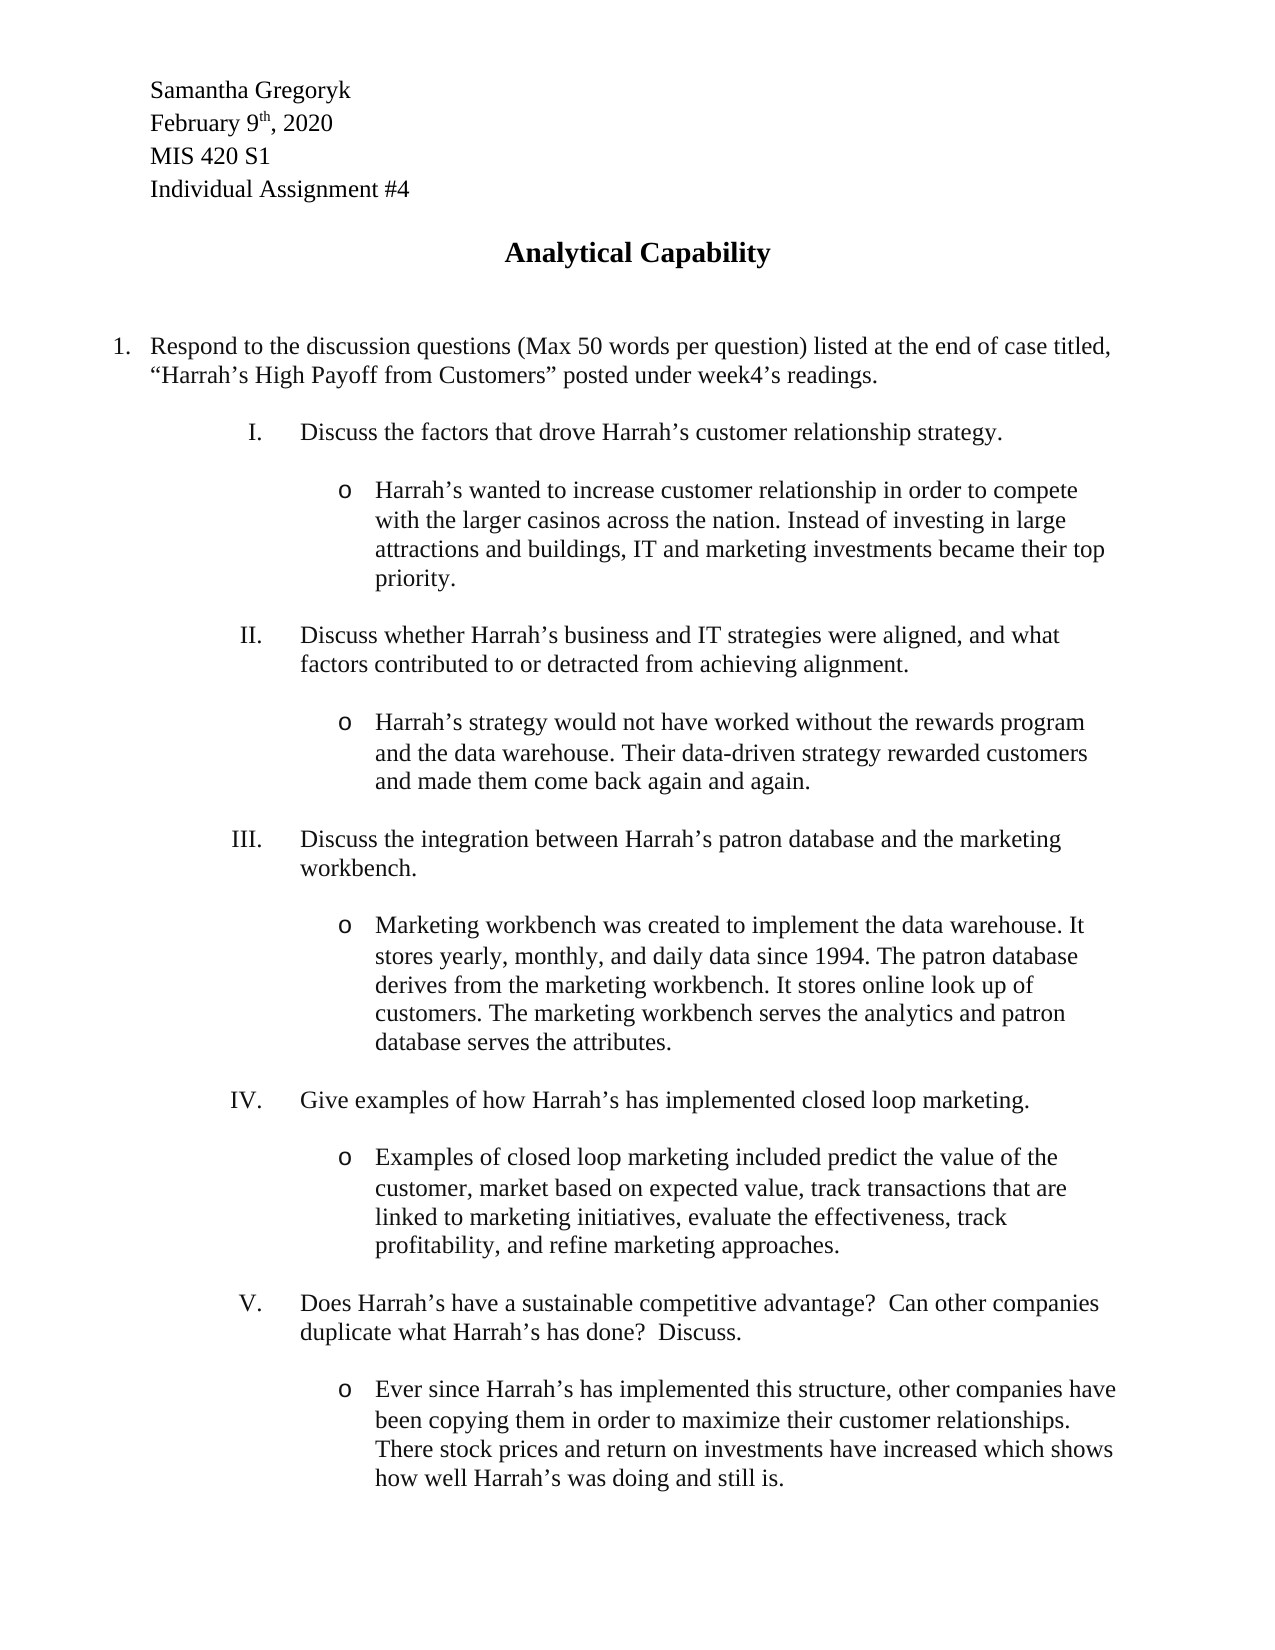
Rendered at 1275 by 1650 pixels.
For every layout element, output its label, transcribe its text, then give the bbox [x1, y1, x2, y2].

list Respond to the discussion questions (Max 50 words per question) listed at the end of case titled, “Harrah’s High Payoff from Customers” posted under week4’s readings. [112, 331, 1125, 388]
list Discuss whether Harrah’s business and IT strategies were aligned, and what factors contributed to or detracted from achieving alignment. [262, 621, 1125, 678]
list Discuss the integration between Harrah’s patron database and the marketing workbench. [262, 824, 1125, 881]
list Marketing workbench was created to implement the data warehouse. It stores yearly, monthly, and daily data since 1994. The patron database derives from the marketing workbench. It stores online look up of customers. The marketing workbench serves the analytics and patron database serves the attributes. [337, 910, 1125, 1056]
text Analytical Capability [150, 235, 1125, 269]
list Ever since Harrah’s has implemented this structure, other companies have been copying them in order to maximize their customer relationships. There stock prices and return on investments have increased which shows how well Harrah’s was doing and still is. [337, 1374, 1125, 1491]
list Does Harrah’s have a sustainable competitive advantage? Can other companies duplicate what Harrah’s has done? Discuss. [262, 1288, 1125, 1346]
list Harrah’s wanted to increase customer relationship in order to compete with the larger casinos across the nation. Instead of investing in large attractions and buildings, IT and marketing investments became their top priority. [337, 475, 1125, 592]
list Give examples of how Harrah’s has implemented closed loop marketing. [262, 1085, 1125, 1113]
list Discuss the factors that drove Harrah’s customer relationship strategy. [262, 417, 1125, 446]
list Examples of closed loop marketing included predict the value of the customer, market based on expected value, track transactions that are linked to marketing initiatives, evaluate the effectiveness, track profitability, and refine marketing approaches. [337, 1142, 1125, 1259]
list Harrah’s strategy would not have worked without the rewards program and the data warehouse. Their data-driven strategy rewarded customers and made them come back again and again. [337, 707, 1125, 795]
